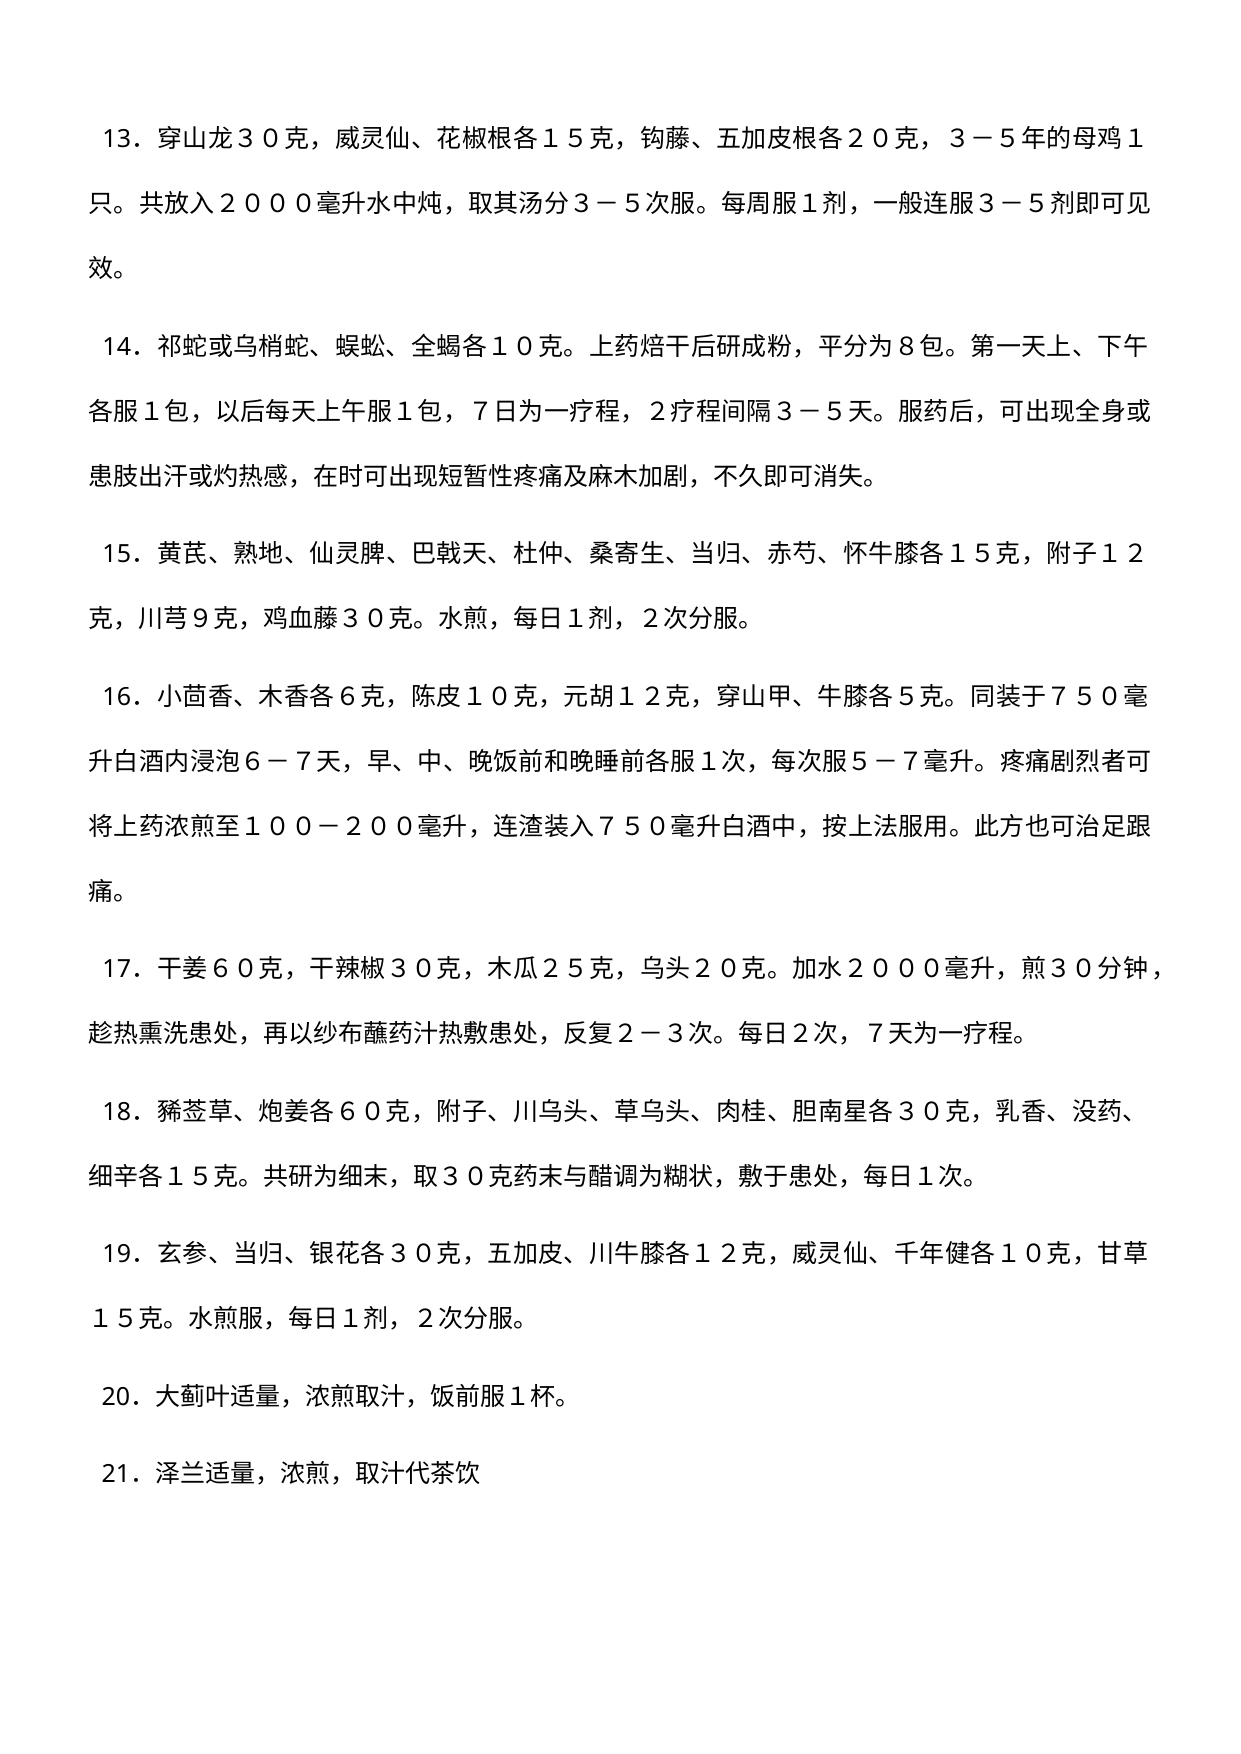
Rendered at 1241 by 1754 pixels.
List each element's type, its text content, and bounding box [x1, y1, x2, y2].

text 16．小茴香、木香各６克，陈皮１０克，元胡１２克，穿山甲、牛膝各５克。同装于７５０毫升白酒内浸泡６－７天，早、中、晚饭前和晚睡前各服１次，每次服５－７毫升。疼痛剧烈者可将上药浓煎至１００－２００毫升，连渣装入７５０毫升白酒中，按上法服用。此方也可治足跟痛。 [88, 662, 1152, 922]
text 21．泽兰适量，浓煎，取汁代茶饮 [88, 1439, 1152, 1504]
text 17．干姜６０克，干辣椒３０克，木瓜２５克，乌头２０克。加水２０００毫升，煎３０分钟，趁热熏洗患处，再以纱布蘸药汁热敷患处，反复２－３次。每日２次，７天为一疗程。 [88, 934, 1152, 1064]
text 20．大蓟叶适量，浓煎取汁，饭前服１杯。 [88, 1362, 1152, 1427]
text 14．祁蛇或乌梢蛇、蜈蚣、全蝎各１０克。上药焙干后研成粉，平分为８包。第一天上、下午各服１包，以后每天上午服１包，７日为一疗程，２疗程间隔３－５天。服药后，可出现全身或患肢出汗或灼热感，在时可出现短暂性疼痛及麻木加剧，不久即可消失。 [88, 312, 1152, 507]
text 19．玄参、当归、银花各３０克，五加皮、川牛膝各１２克，威灵仙、千年健各１０克，甘草１５克。水煎服，每日１剂，２次分服。 [88, 1219, 1152, 1349]
text 18．豨莶草、炮姜各６０克，附子、川乌头、草乌头、肉桂、胆南星各３０克，乳香、没药、细辛各１５克。共研为细末，取３０克药末与醋调为糊状，敷于患处，每日１次。 [88, 1077, 1152, 1207]
text 15．黄芪、熟地、仙灵脾、巴戟天、杜仲、桑寄生、当归、赤芍、怀牛膝各１５克，附子１２克，川芎９克，鸡血藤３０克。水煎，每日１剂，２次分服。 [88, 519, 1152, 649]
text 13．穿山龙３０克，威灵仙、花椒根各１５克，钩藤、五加皮根各２０克，３－５年的母鸡１只。共放入２０００毫升水中炖，取其汤分３－５次服。每周服１剂，一般连服３－５剂即可见效。 [88, 104, 1152, 299]
